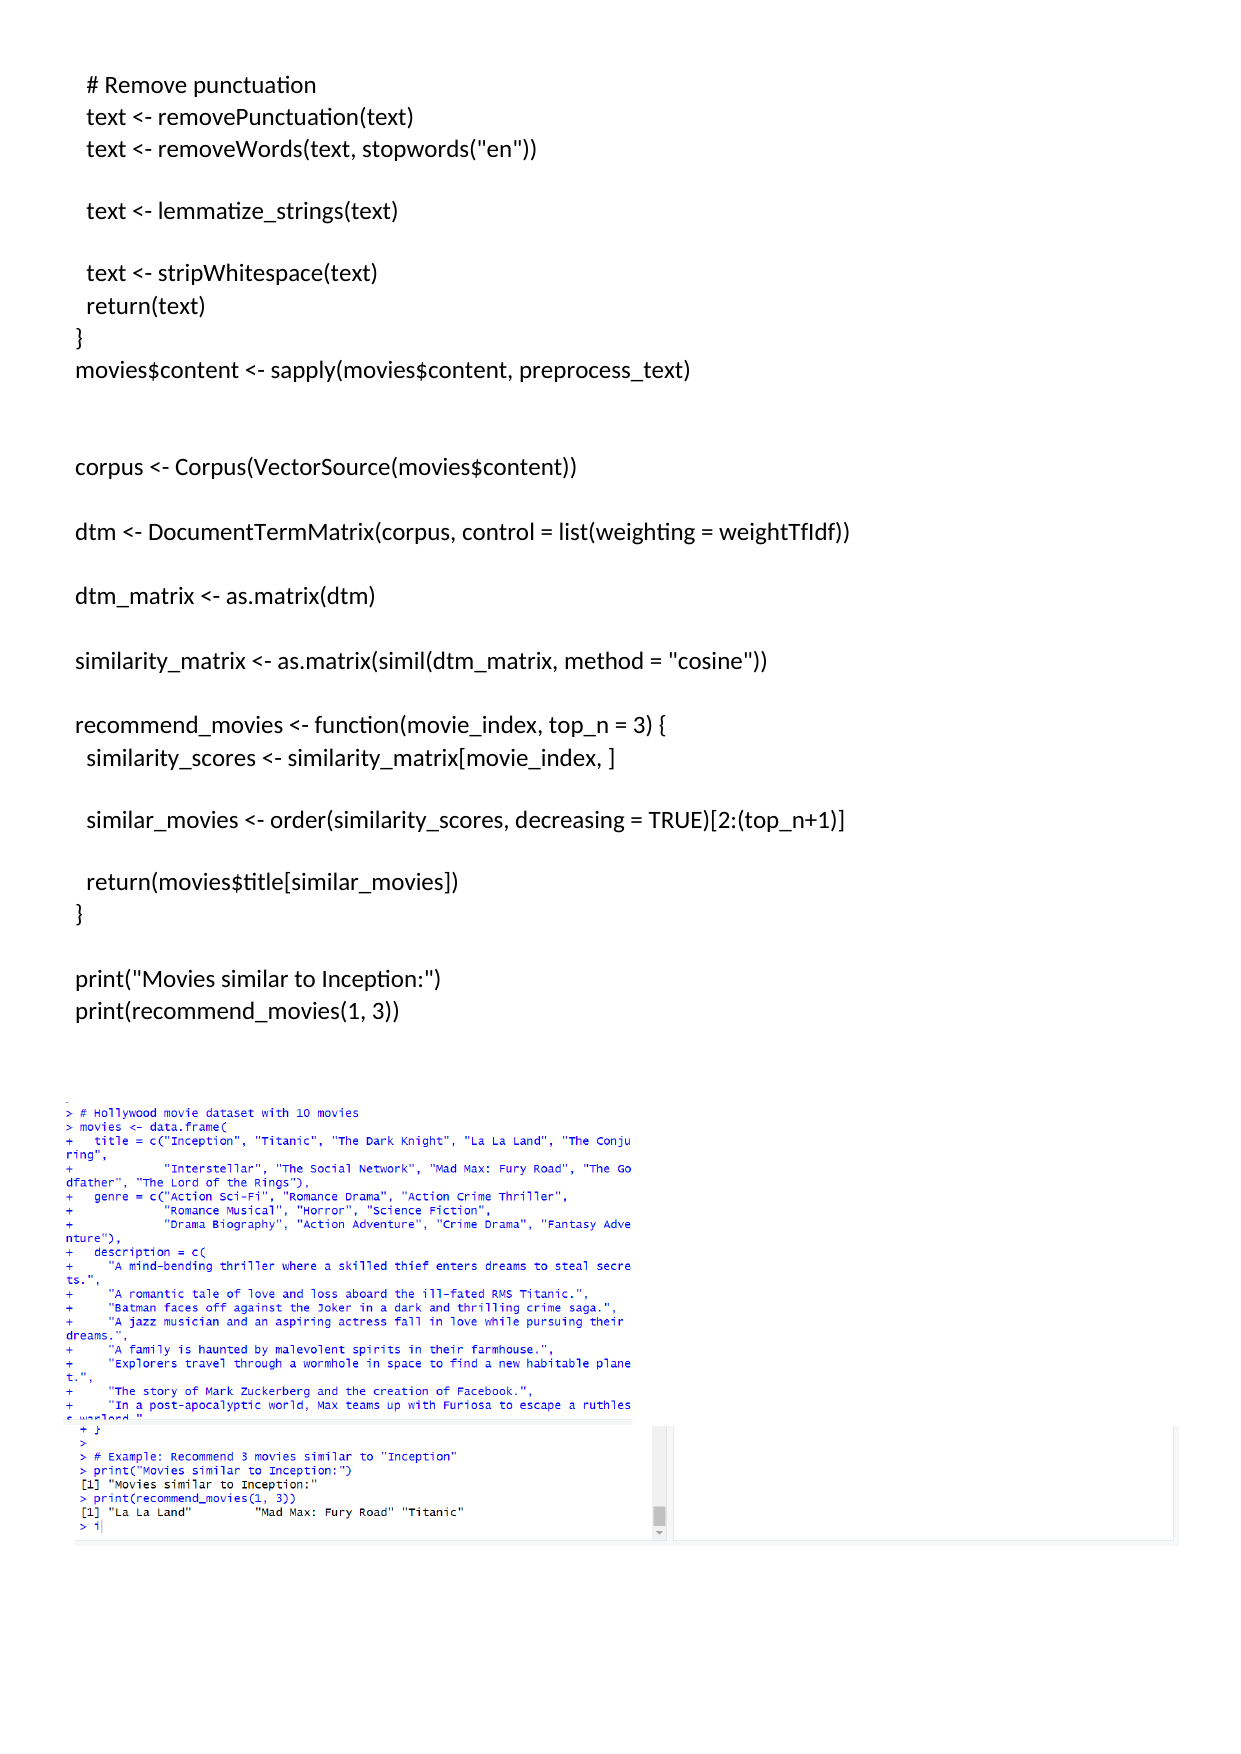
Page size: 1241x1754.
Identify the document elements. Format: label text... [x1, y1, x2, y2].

text text <- removeWords(text, stopwords("en")) [75, 133, 1173, 164]
text } [75, 898, 1173, 929]
text } [75, 322, 1173, 353]
text text <- stripWhitespace(text) [75, 257, 1173, 288]
picture [62, 1102, 633, 1425]
text movies$content <- sapply(movies$content, preprocess_text) [75, 354, 1173, 385]
text similarity_scores <- similarity_matrix[movie_index, ] [75, 742, 1173, 772]
text recommend_movies <- function(movie_index, top_n = 3) { [75, 709, 1173, 740]
text similar_movies <- order(similarity_scores, decreasing = TRUE)[2:(top_n+1)] [75, 804, 1173, 834]
text print("Movies similar to Inception:") [75, 963, 1173, 993]
text similarity_matrix <- as.matrix(simil(dtm_matrix, method = "cosine")) [75, 645, 1173, 676]
text corpus <- Corpus(VectorSource(movies$content)) [75, 451, 1173, 482]
text return(text) [75, 290, 1173, 320]
text dtm_matrix <- as.matrix(dtm) [75, 580, 1173, 611]
text text <- removePunctuation(text) [75, 101, 1173, 132]
text text <- lemmatize_strings(text) [75, 195, 1173, 226]
text print(recommend_movies(1, 3)) [75, 995, 1173, 1026]
text return(movies$title[similar_movies]) [75, 866, 1173, 897]
text dtm <- DocumentTermMatrix(corpus, control = list(weighting = weightTfIdf)) [75, 516, 1173, 546]
text # Remove punctuation [75, 69, 1173, 99]
picture [75, 1426, 1180, 1546]
